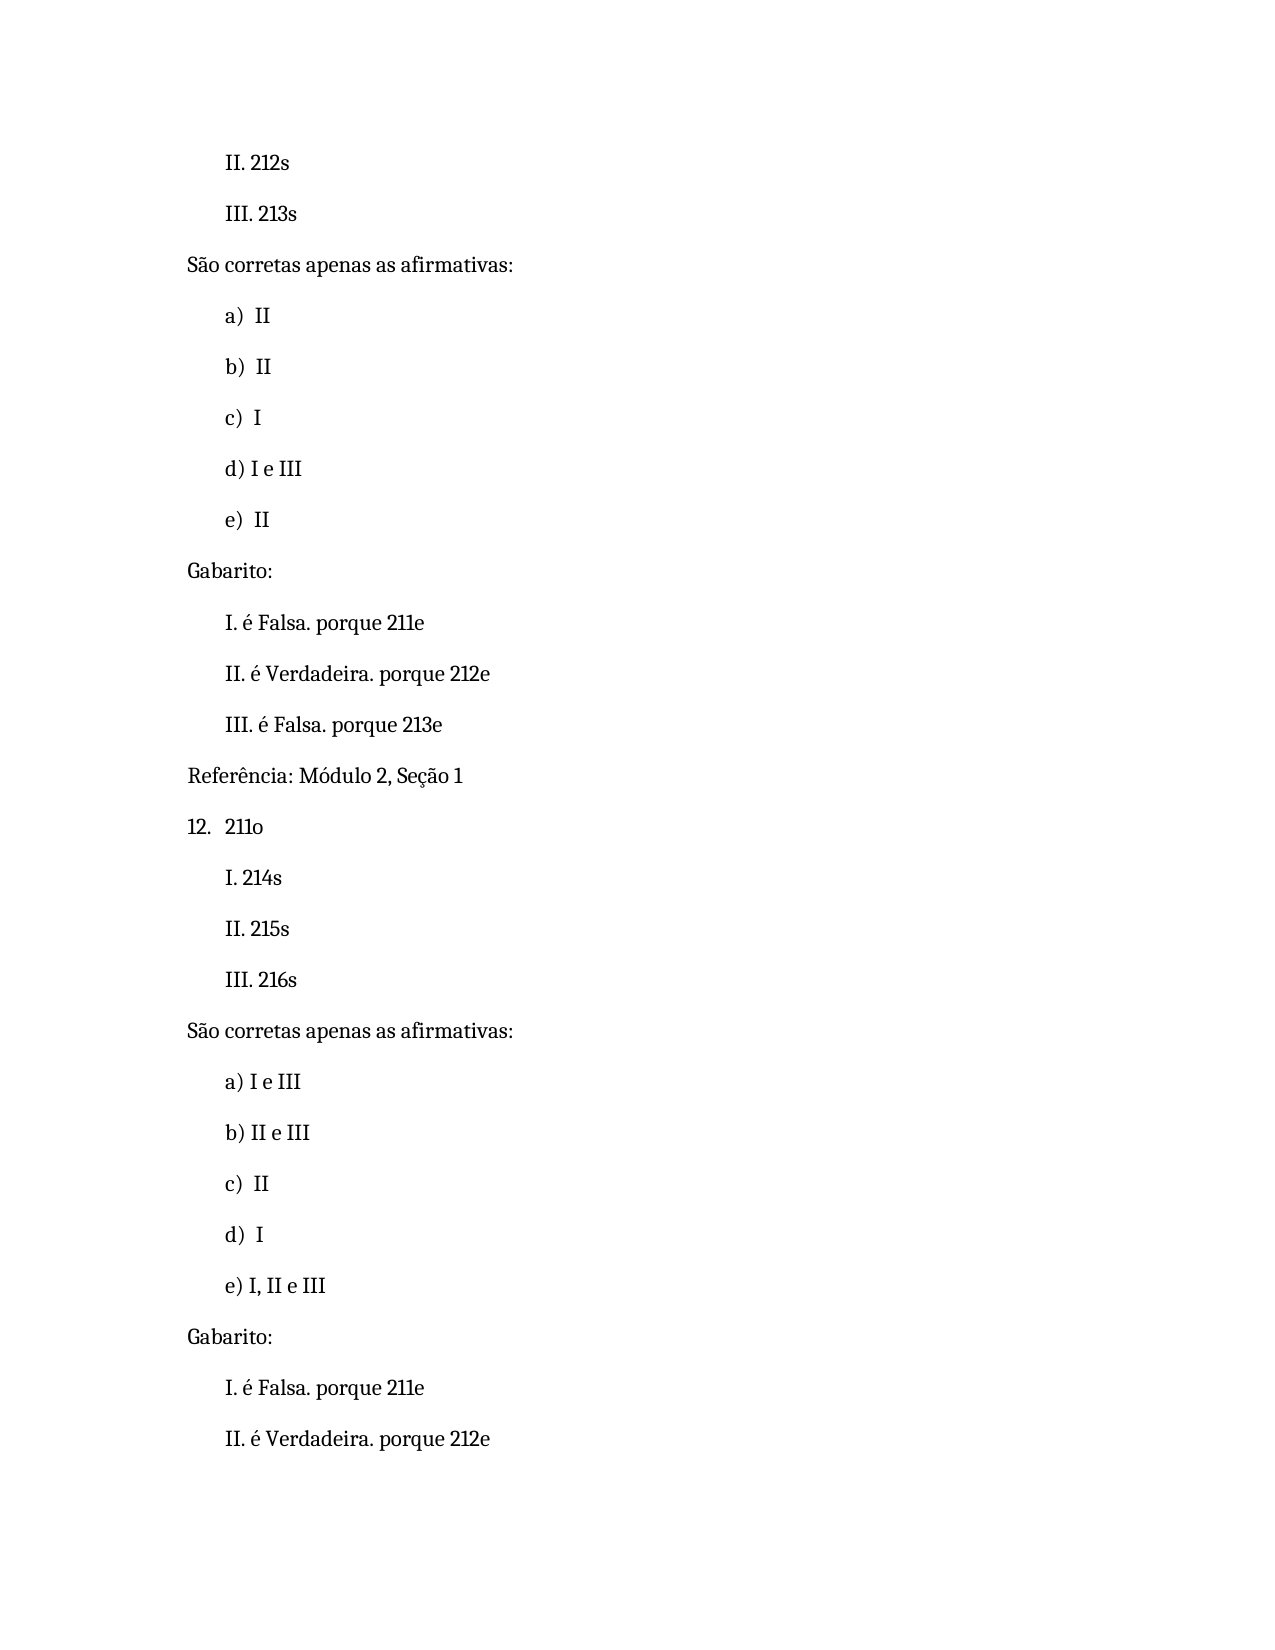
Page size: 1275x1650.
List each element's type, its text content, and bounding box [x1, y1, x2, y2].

text b) II [225, 354, 1087, 381]
text d) I e III [225, 456, 1087, 483]
text III. 213s [225, 201, 1087, 227]
text e) I, II e III [225, 1273, 1087, 1299]
text e) II [225, 507, 1087, 534]
text Gabarito: [187, 558, 1087, 585]
text c) I [225, 405, 1087, 432]
text II. é Verdadeira. porque 212e [225, 1426, 1087, 1452]
text Referência: Módulo 2, Seção 1 [187, 762, 1087, 789]
text I. é Falsa. porque 211e [225, 1375, 1087, 1401]
text São corretas apenas as afirmativas: [187, 252, 1087, 278]
text São corretas apenas as afirmativas: [187, 1018, 1087, 1044]
text Gabarito: [187, 1324, 1087, 1350]
text III. é Falsa. porque 213e [225, 711, 1087, 738]
text d) I [225, 1222, 1087, 1248]
text I. 214s [225, 864, 1087, 891]
text I. é Falsa. porque 211e [225, 609, 1087, 636]
list 211o [187, 813, 1087, 840]
text a) II [225, 303, 1087, 329]
text II. 215s [225, 916, 1087, 942]
text b) II e III [225, 1120, 1087, 1146]
text a) I e III [225, 1069, 1087, 1095]
text III. 216s [225, 967, 1087, 993]
text c) II [225, 1171, 1087, 1197]
text II. é Verdadeira. porque 212e [225, 660, 1087, 687]
text II. 212s [225, 150, 1087, 176]
